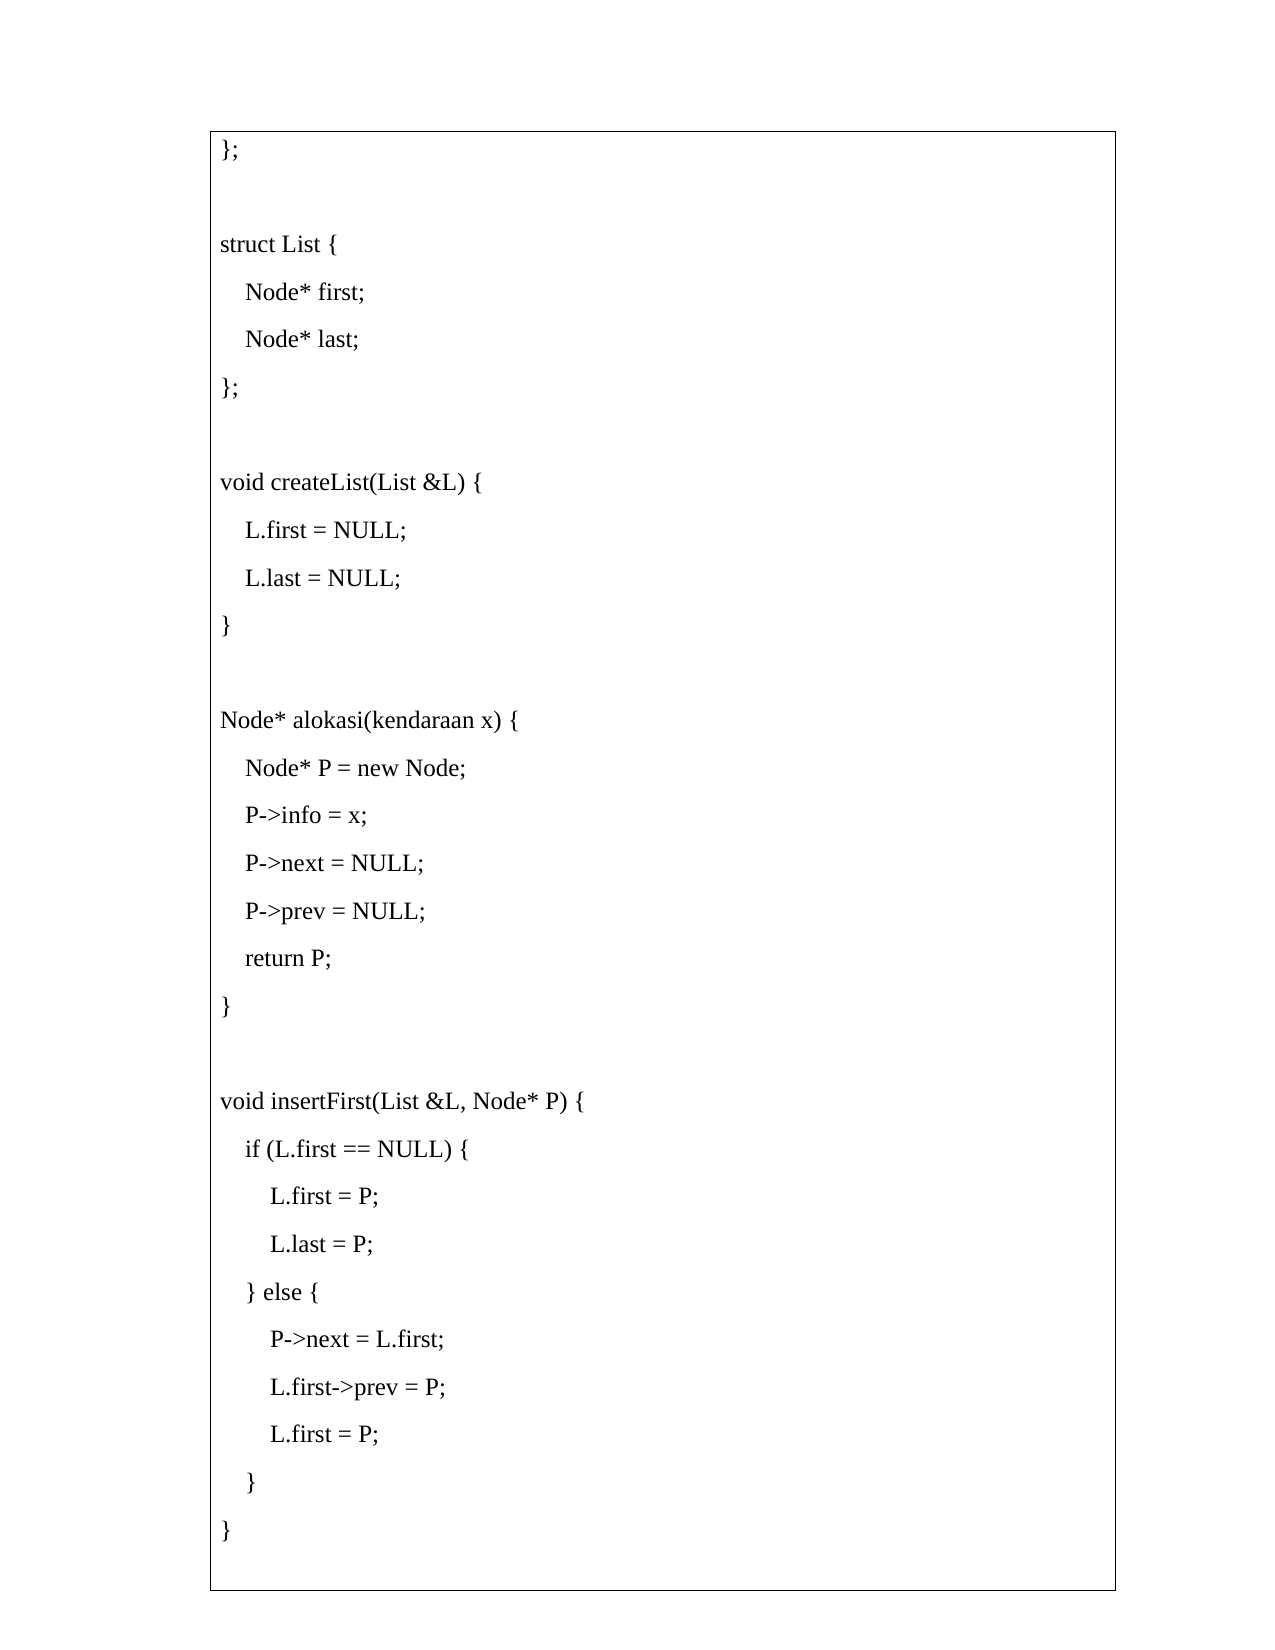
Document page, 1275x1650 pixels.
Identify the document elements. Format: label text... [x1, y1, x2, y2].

text struct List { [211, 226, 1115, 258]
text L.first = NULL; [211, 512, 1115, 544]
text }; [211, 132, 1115, 163]
text L.last = P; [211, 1226, 1115, 1258]
text void insertFirst(List &L, Node* P) { [211, 1083, 1115, 1115]
text }; [211, 369, 1115, 401]
text } [211, 1464, 1115, 1496]
text P->next = L.first; [211, 1321, 1115, 1353]
text L.last = NULL; [211, 559, 1115, 591]
text if (L.first == NULL) { [211, 1131, 1115, 1163]
text } [211, 607, 1115, 639]
text } [211, 988, 1115, 1020]
text Node* first; [211, 274, 1115, 306]
text P->next = NULL; [211, 845, 1115, 877]
text P->prev = NULL; [211, 893, 1115, 924]
text void createList(List &L) { [211, 464, 1115, 496]
text L.first->prev = P; [211, 1369, 1115, 1401]
text Node* last; [211, 321, 1115, 353]
text return P; [211, 940, 1115, 972]
text } else { [211, 1273, 1115, 1305]
text } [211, 1512, 1115, 1543]
text Node* alokasi(kendaraan x) { [211, 702, 1115, 734]
text L.first = P; [211, 1416, 1115, 1448]
text L.first = P; [211, 1178, 1115, 1210]
text Node* P = new Node; [211, 750, 1115, 782]
text P->info = x; [211, 797, 1115, 829]
